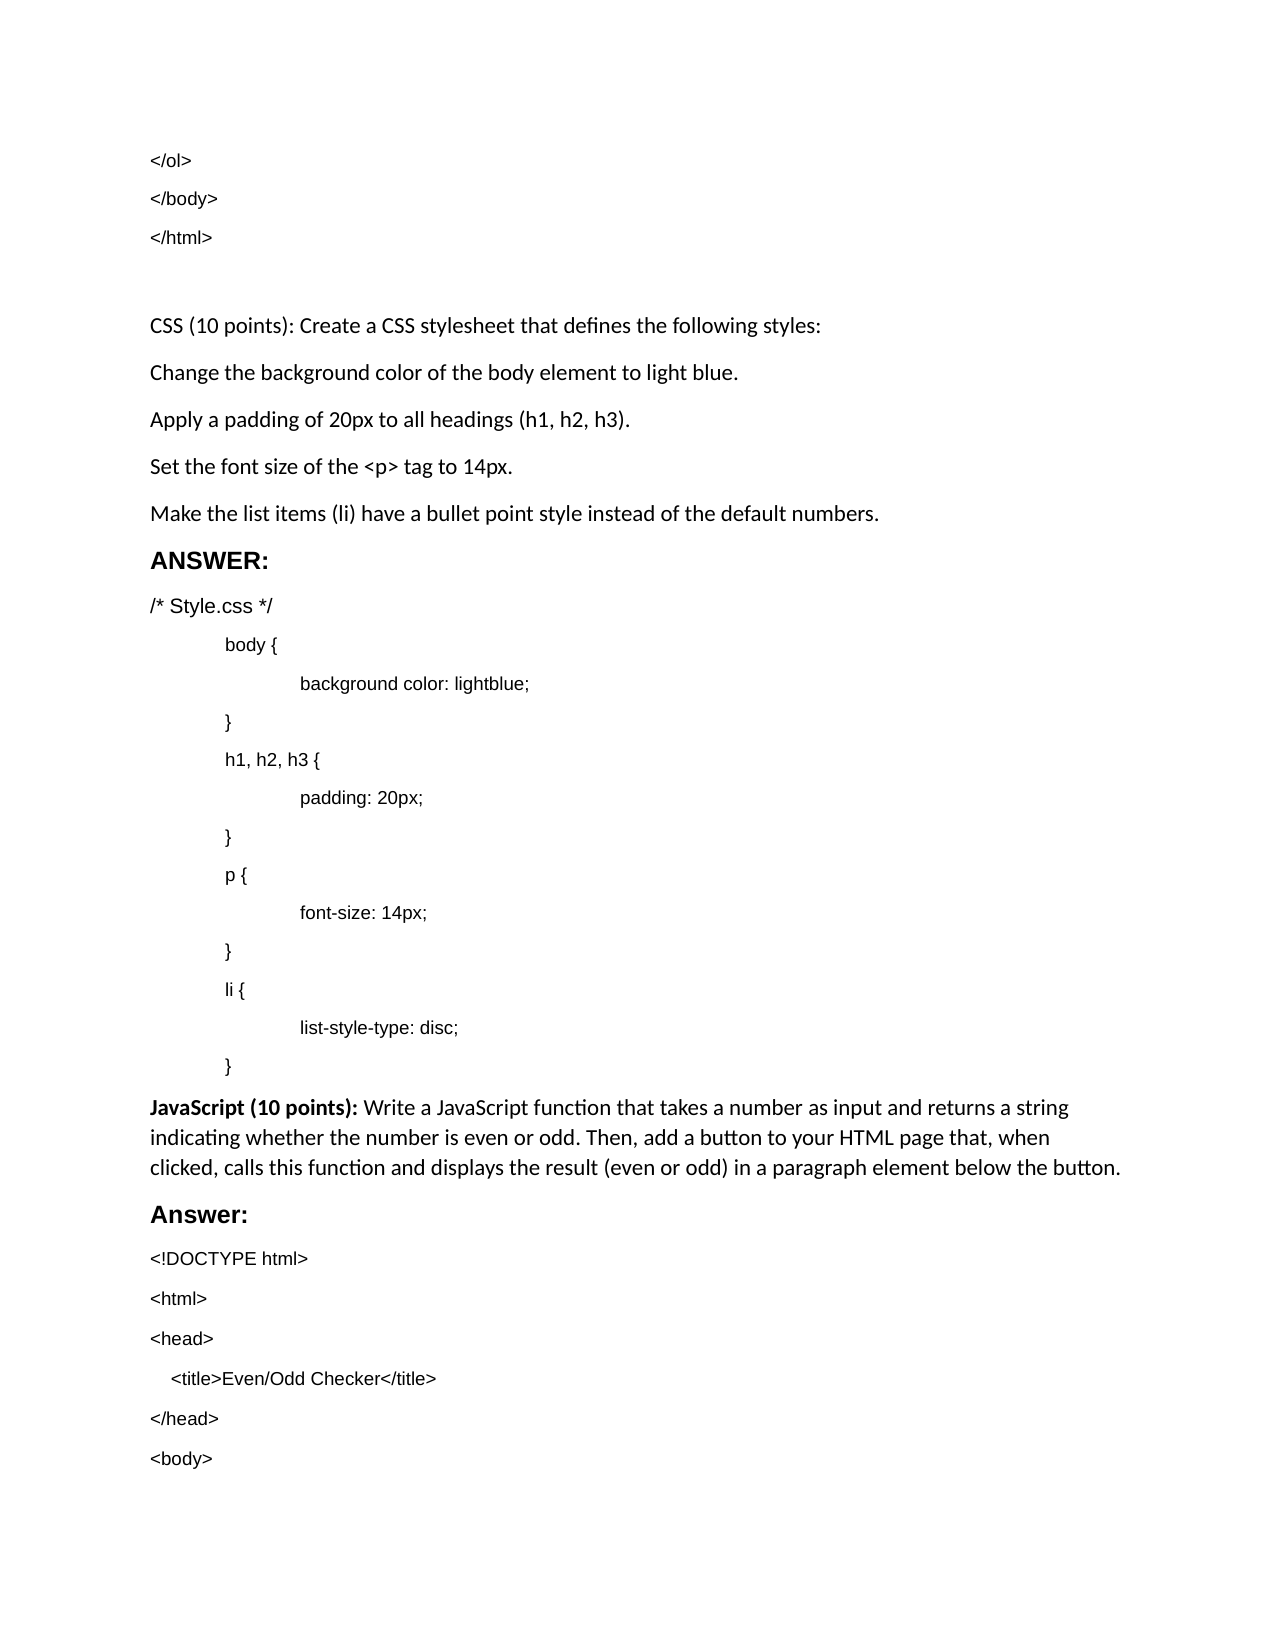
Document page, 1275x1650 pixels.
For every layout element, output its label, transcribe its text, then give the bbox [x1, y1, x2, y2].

text font-size: 14px; [150, 902, 1125, 923]
text Change the background color of the body element to light blue. [150, 358, 1125, 386]
text body { [150, 634, 1125, 656]
text padding: 20px; [150, 787, 1125, 809]
text } [150, 1055, 1125, 1076]
text </head> [150, 1408, 1125, 1429]
text </ol> [150, 150, 1125, 172]
text </html> [150, 226, 1125, 248]
text /* Style.css */ [150, 594, 1125, 618]
text p { [150, 864, 1125, 885]
text ANSWER: [150, 546, 1125, 575]
text li { [150, 978, 1125, 1000]
text } [150, 825, 1125, 847]
text Make the list items (li) have a bullet point style instead of the default numbers. [150, 499, 1125, 527]
text <!DOCTYPE html> [150, 1248, 1125, 1269]
text h1, h2, h3 { [150, 749, 1125, 771]
text CSS (10 points): Create a CSS stylesheet that defines the following styles: [150, 312, 1125, 339]
text background color: lightblue; [150, 672, 1125, 694]
text } [150, 940, 1125, 962]
text Answer: [150, 1200, 1125, 1229]
text list-style-type: disc; [150, 1017, 1125, 1038]
text } [150, 711, 1125, 732]
text <body> [150, 1447, 1125, 1469]
text Set the font size of the <p> tag to 14px. [150, 452, 1125, 480]
text <html> [150, 1288, 1125, 1309]
text <title>Even/Odd Checker</title> [150, 1368, 1125, 1389]
text JavaScript (10 points): Write a JavaScript function that takes a number as input and returns a string indicating whether the number is even or odd. Then, add a button to your HTML page that, when clicked, calls this function and displays the result (even or odd) in a paragraph element below the button. [150, 1093, 1125, 1181]
text <head> [150, 1328, 1125, 1349]
text Apply a padding of 20px to all headings (h1, h2, h3). [150, 405, 1125, 433]
text </body> [150, 188, 1125, 210]
